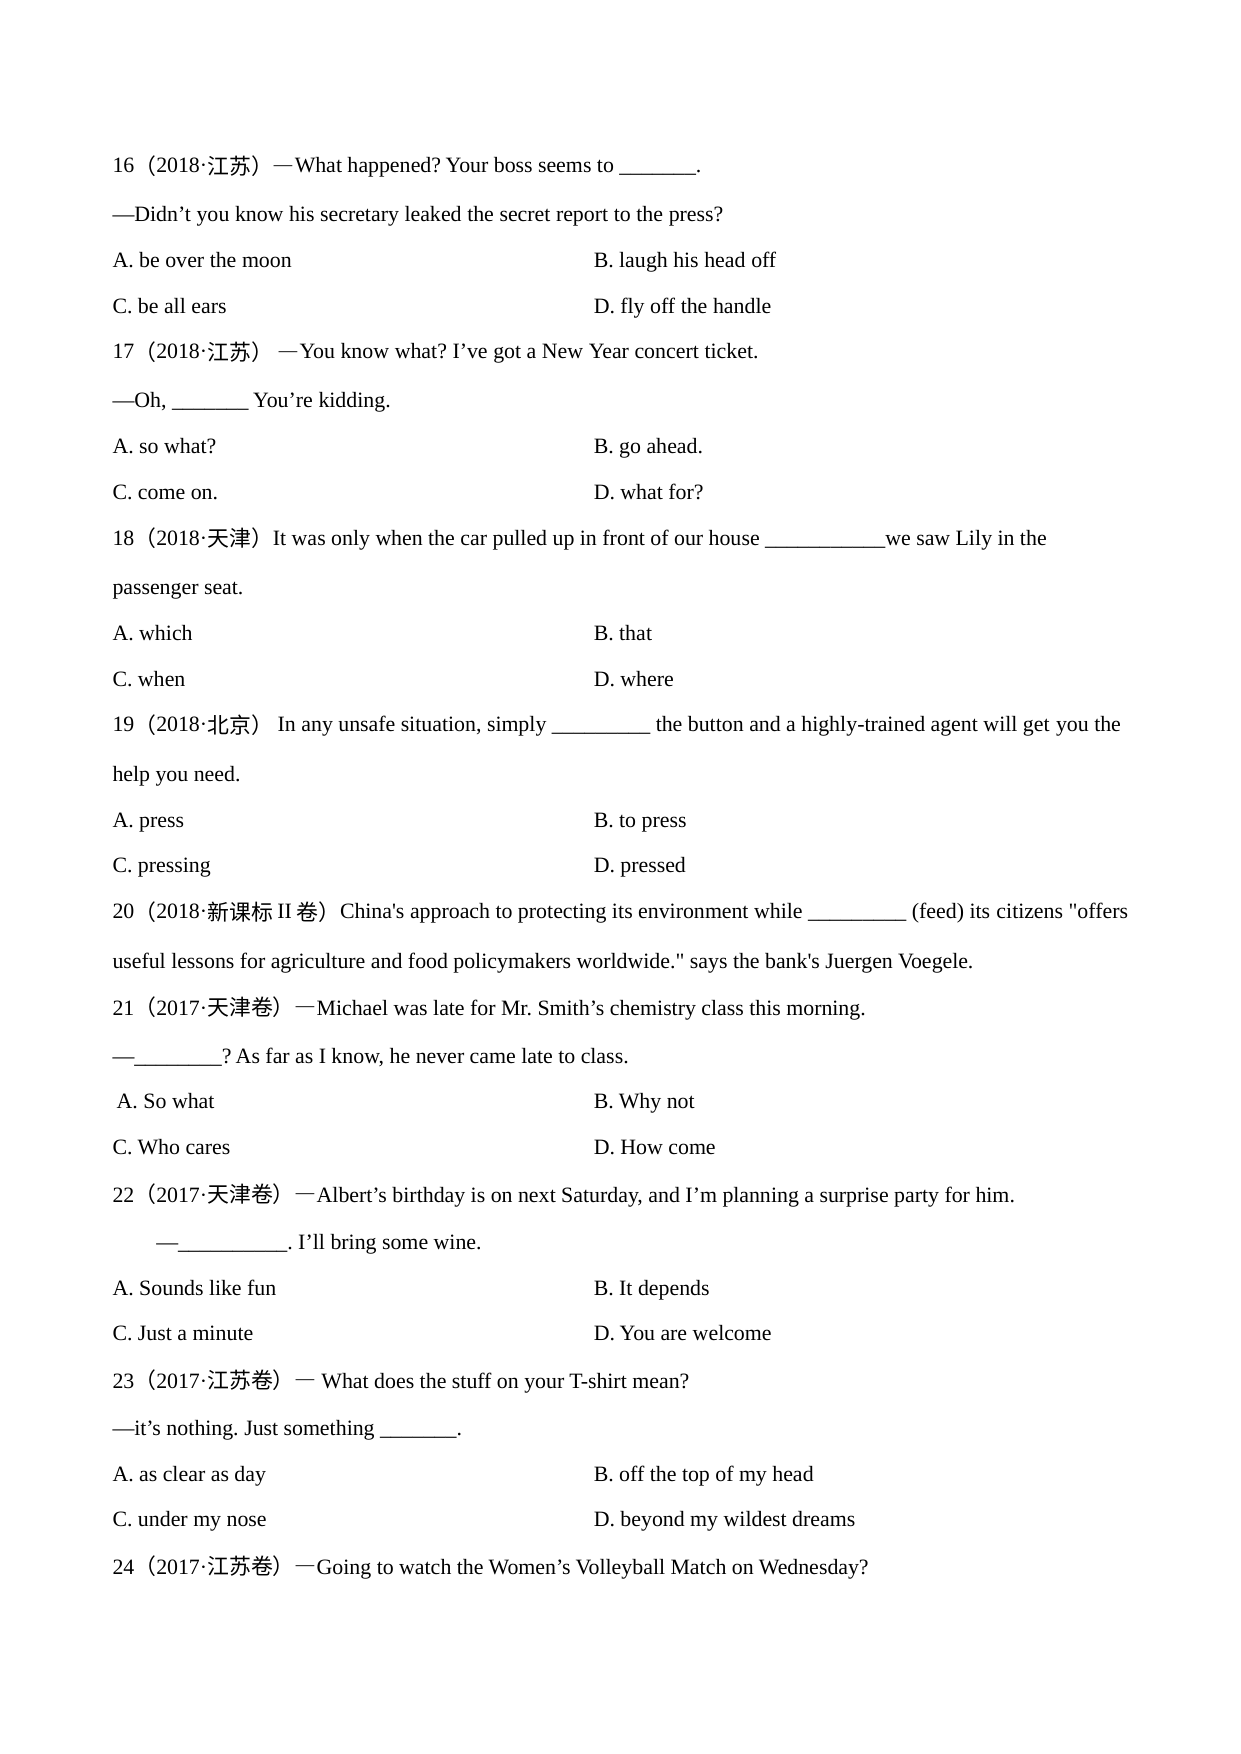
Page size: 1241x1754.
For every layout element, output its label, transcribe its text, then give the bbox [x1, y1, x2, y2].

text C. Who cares D. How come [112, 1130, 1128, 1163]
text 18（2018·天津）It was only when the car pulled up in front of our house ___________we saw Lily in the passenger seat. [112, 521, 1128, 603]
text A. so what? B. go ahead. [112, 429, 1128, 462]
text —it’s nothing. Just something _______. [112, 1411, 1128, 1444]
text 21（2017·天津卷）—Michael was late for Mr. Smith’s chemistry class this morning. [112, 990, 1128, 1023]
text 23（2017·江苏卷）— What does the stuff on your T-shirt mean? [112, 1362, 1128, 1395]
text 16（2018·江苏）—What happened? Your boss seems to _______. [112, 148, 1128, 181]
text C. under my nose D. beyond my wildest dreams [112, 1502, 1128, 1536]
text A. press B. to press [112, 803, 1128, 836]
text 24（2017·江苏卷）—Going to watch the Women’s Volleyball Match on Wednesday? [112, 1548, 1128, 1581]
text —Didn’t you know his secretary leaked the secret report to the press? [112, 197, 1128, 230]
text C. come on. D. what for? [112, 475, 1128, 508]
text —__________. I’ll bring some wine. [112, 1225, 1128, 1258]
text A. be over the moon B. laugh his head off [112, 243, 1128, 276]
text —Oh, _______ You’re kidding. [112, 383, 1128, 416]
text C. Just a minute D. You are welcome [112, 1316, 1128, 1349]
text C. pressing D. pressed [112, 848, 1128, 882]
text A. Sounds like fun B. It depends [112, 1271, 1128, 1304]
text A. which B. that [112, 616, 1128, 649]
text A. So what B. Why not [112, 1084, 1128, 1117]
text 19（2018·北京） In any unsafe situation, simply _________ the button and a highly-trained agent will get you the help you need. [112, 707, 1128, 790]
text A. as clear as day B. off the top of my head [112, 1457, 1128, 1490]
text 17（2018·江苏） —You know what? I’ve got a New Year concert ticket. [112, 334, 1128, 367]
text 20（2018·新课标II卷）China's approach to protecting its environment while _________ (feed) its citizens "offers useful lessons for agriculture and food policymakers worldwide." says the bank's Juergen Voegele. [112, 894, 1128, 977]
text C. when D. where [112, 662, 1128, 695]
text 22（2017·天津卷）—Albert’s birthday is on next Saturday, and I’m planning a surprise party for him. [112, 1176, 1128, 1209]
text —________? As far as I know, he never came late to class. [112, 1039, 1128, 1072]
text C. be all ears D. fly off the handle [112, 289, 1128, 322]
